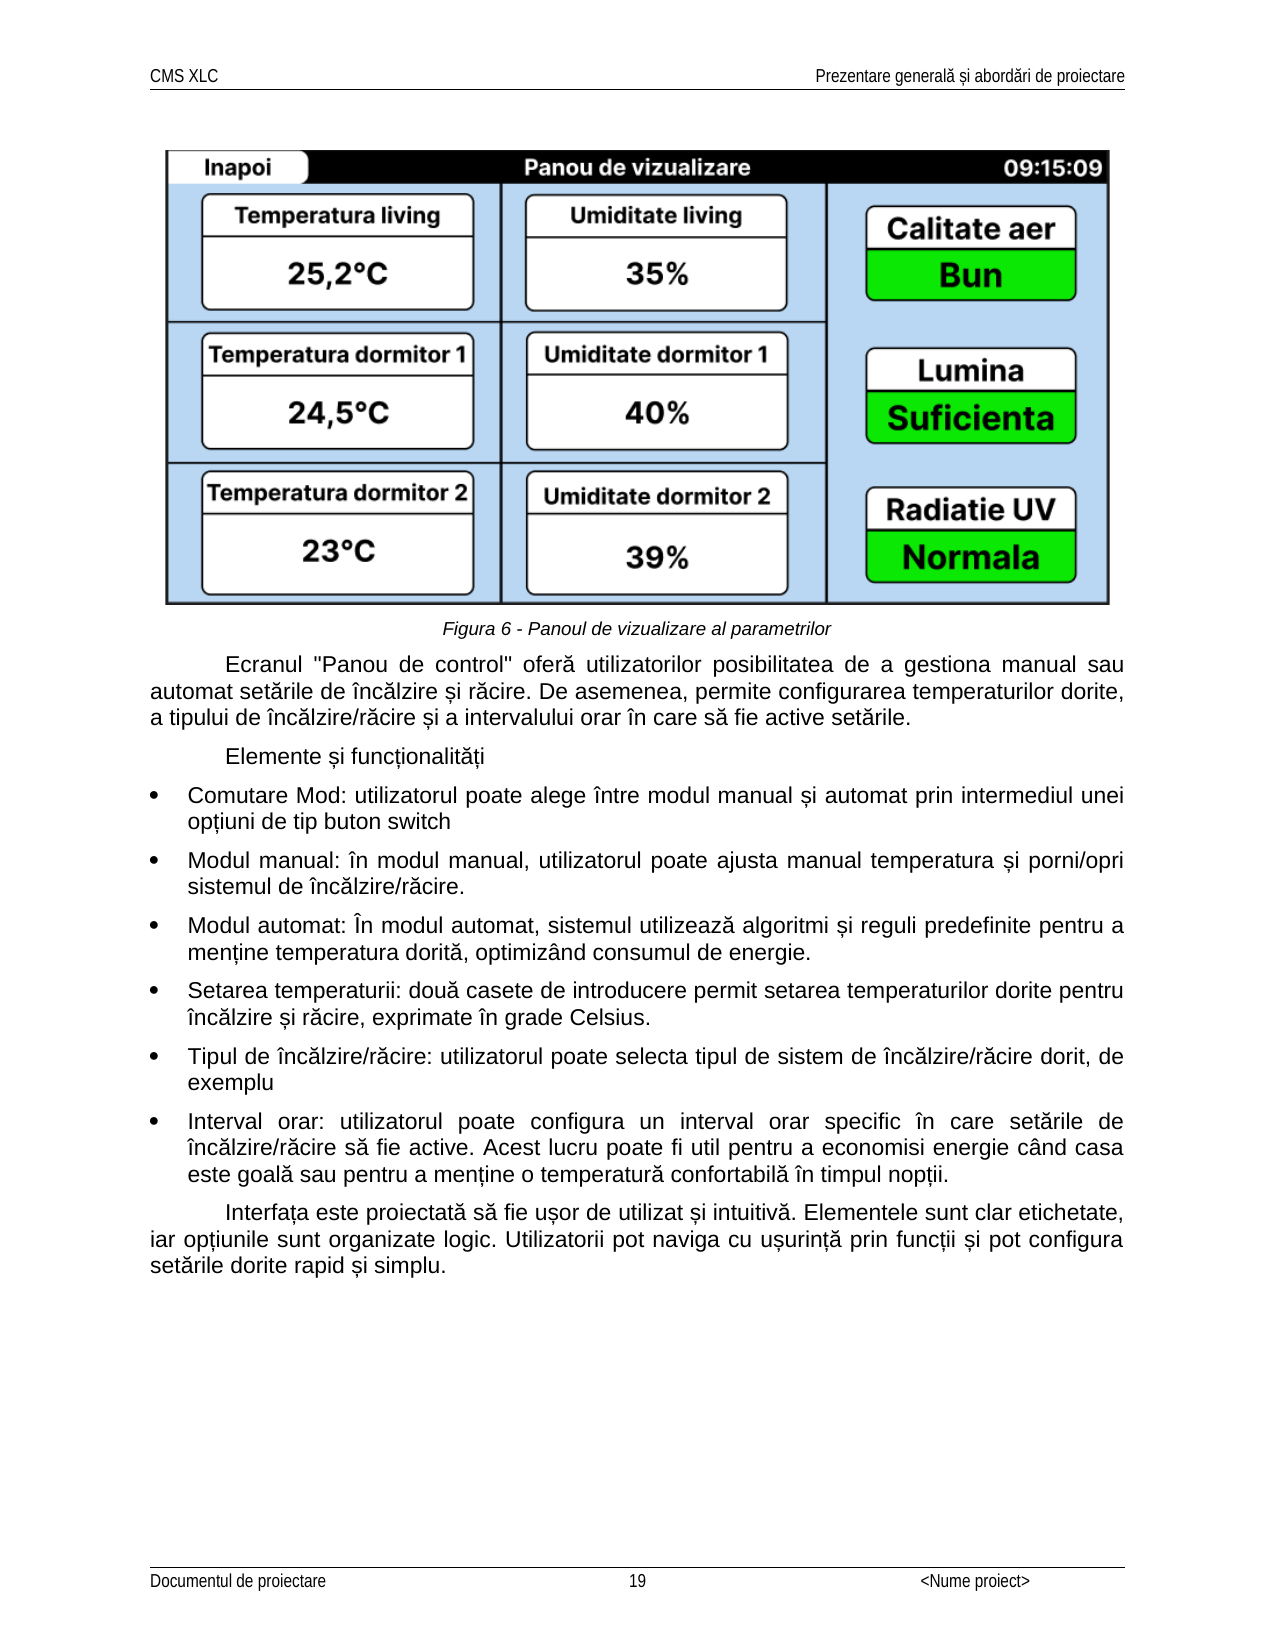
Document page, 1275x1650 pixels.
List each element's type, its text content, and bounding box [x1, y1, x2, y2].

list Comutare Mod: utilizatorul poate alege între modul manual și automat prin intermediul unei opțiuni de tip buton switch [150, 782, 1125, 834]
list Modul manual: în modul manual, utilizatorul poate ajusta manual temperatura și porni/opri sistemul de încălzire/răcire. [150, 847, 1125, 900]
list Tipul de încălzire/răcire: utilizatorul poate selecta tipul de sistem de încălzire/răcire dorit, de exemplu [150, 1043, 1125, 1095]
text Figura 6 - Panoul de vizualizare al parametrilor [150, 617, 1125, 639]
list Modul automat: În modul automat, sistemul utilizează algoritmi și reguli predefinite pentru a menține temperatura dorită, optimizând consumul de energie. [150, 912, 1125, 965]
text Ecranul "Panou de control" oferă utilizatorilor posibilitatea de a gestiona manual sau automat setările de încălzire și răcire. De asemenea, permite configurarea temperaturilor dorite, a tipului de încălzire/răcire și a intervalului orar în care să fie active setările. [150, 651, 1125, 730]
text Elemente și funcționalități [150, 743, 1125, 769]
list Setarea temperaturii: două casete de introducere permit setarea temperaturilor dorite pentru încălzire și răcire, exprimate în grade Celsius. [150, 977, 1125, 1030]
picture [165, 150, 1110, 605]
list Interval orar: utilizatorul poate configura un interval orar specific în care setările de încălzire/răcire să fie active. Acest lucru poate fi util pentru a economisi energie când casa este goală sau pentru a menține o temperatură confortabilă în timpul nopții. [150, 1108, 1125, 1187]
text Interfața este proiectată să fie ușor de utilizat și intuitivă. Elementele sunt clar etichetate, iar opțiunile sunt organizate logic. Utilizatorii pot naviga cu ușurință prin funcții și pot configura setările dorite rapid și simplu. [150, 1199, 1125, 1278]
